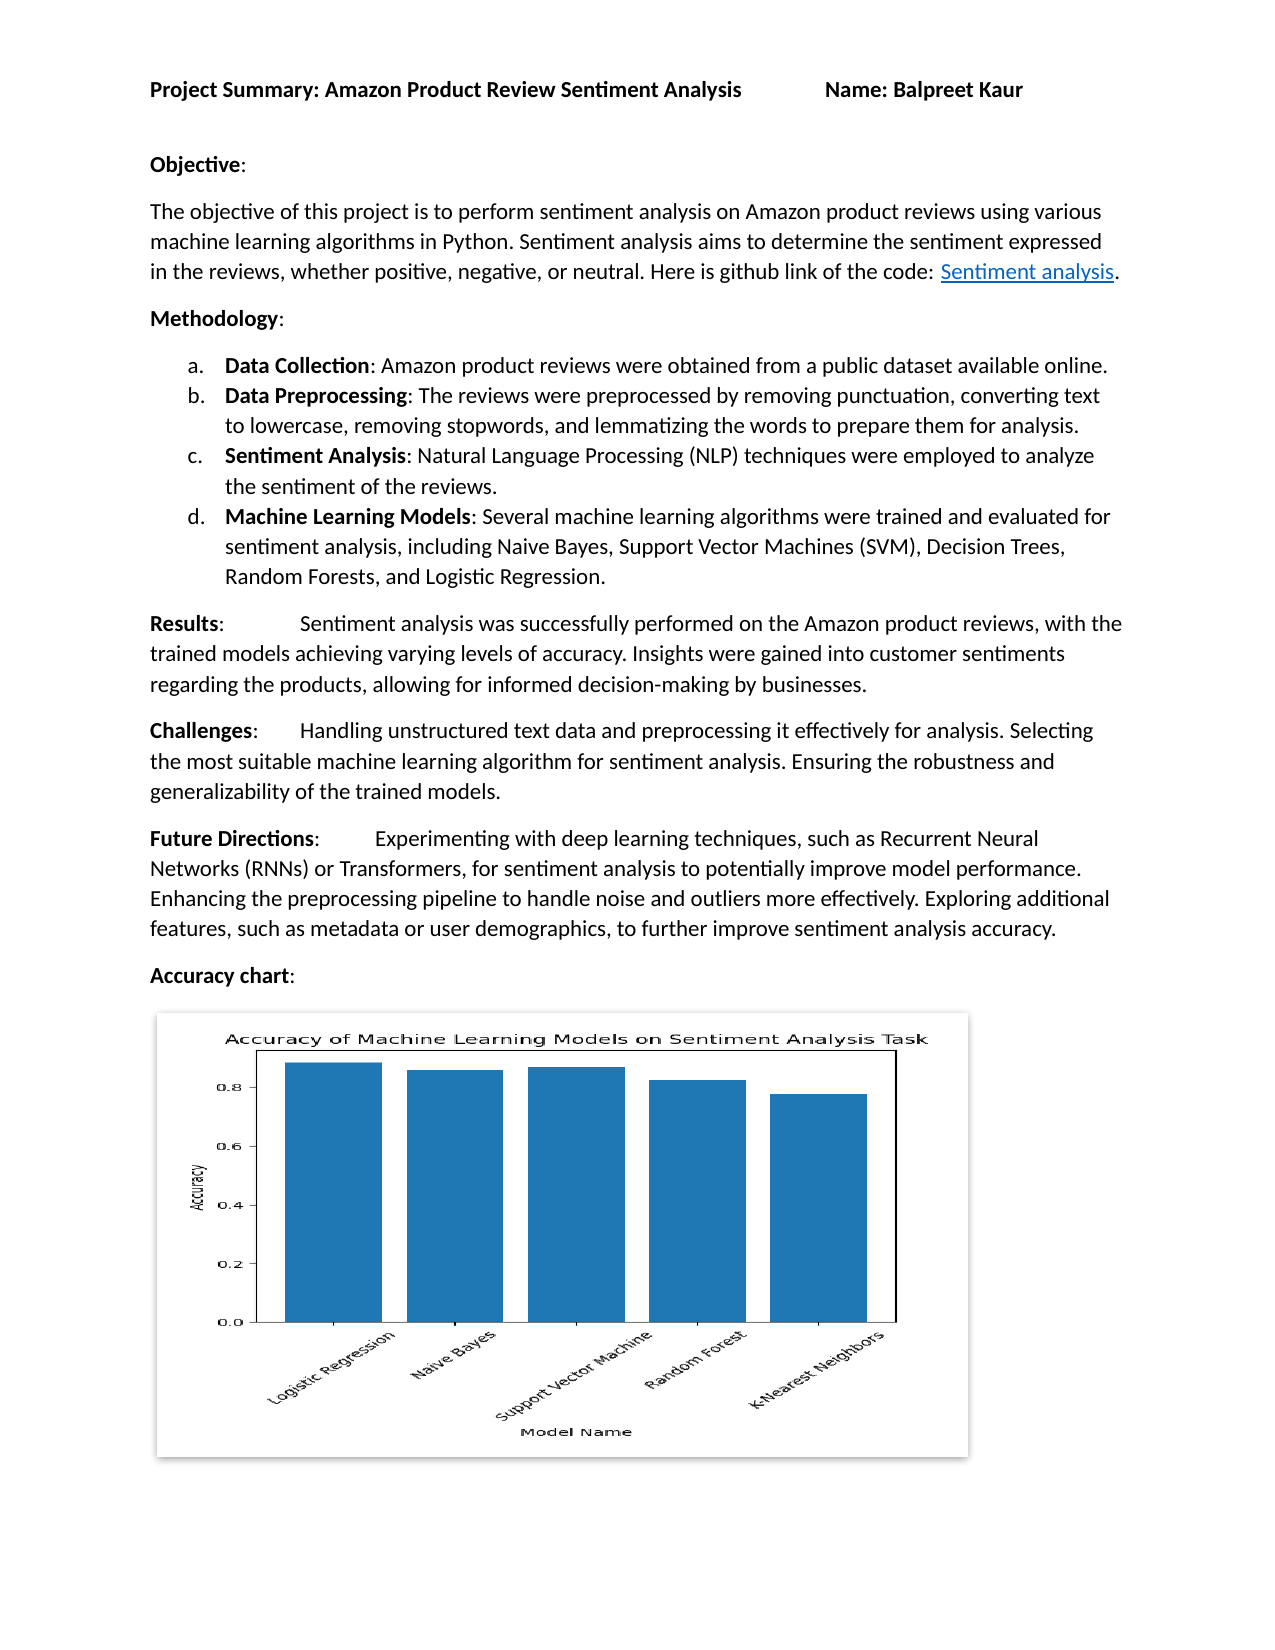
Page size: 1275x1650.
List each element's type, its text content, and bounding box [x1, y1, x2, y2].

text Future Directions: Experimenting with deep learning techniques, such as Recurrent Neural Networks (RNNs) or Transformers, for sentiment analysis to potentially improve model performance. Enhancing the preprocessing pipeline to handle noise and outliers more effectively. Exploring additional features, such as metadata or user demographics, to further improve sentiment analysis accuracy. [150, 824, 1125, 943]
text Results: Sentiment analysis was successfully performed on the Amazon product reviews, with the trained models achieving varying levels of accuracy. Insights were gained into customer sentiments regarding the products, allowing for informed decision-making by businesses. [150, 609, 1125, 698]
list Data Preprocessing: The reviews were preprocessed by removing punctuation, converting text to lowercase, removing stopwords, and lemmatizing the words to prepare them for analysis. [187, 381, 1125, 439]
text Objective: [150, 150, 1125, 178]
list Sentiment Analysis: Natural Language Processing (NLP) techniques were employed to analyze the sentiment of the reviews. [187, 442, 1125, 500]
text The objective of this project is to perform sentiment analysis on Amazon product reviews using various machine learning algorithms in Python. Sentiment analysis aims to determine the sentiment expressed in the reviews, whether positive, negative, or neutral. Here is github link of the code: Sentiment analysis. [150, 197, 1125, 285]
text Accuracy chart: [150, 961, 1125, 989]
list Machine Learning Models: Several machine learning algorithms were trained and evaluated for sentiment analysis, including Naive Bayes, Support Vector Machines (SVM), Decision Trees, Random Forests, and Logistic Regression. [187, 502, 1125, 591]
picture [172, 1027, 953, 1442]
text Challenges: Handling unstructured text data and preprocessing it effectively for analysis. Selecting the most suitable machine learning algorithm for sentiment analysis. Ensuring the robustness and generalizability of the trained models. [150, 717, 1125, 805]
list Data Collection: Amazon product reviews were obtained from a public dataset available online. [187, 351, 1125, 379]
text Methodology: [150, 304, 1125, 332]
